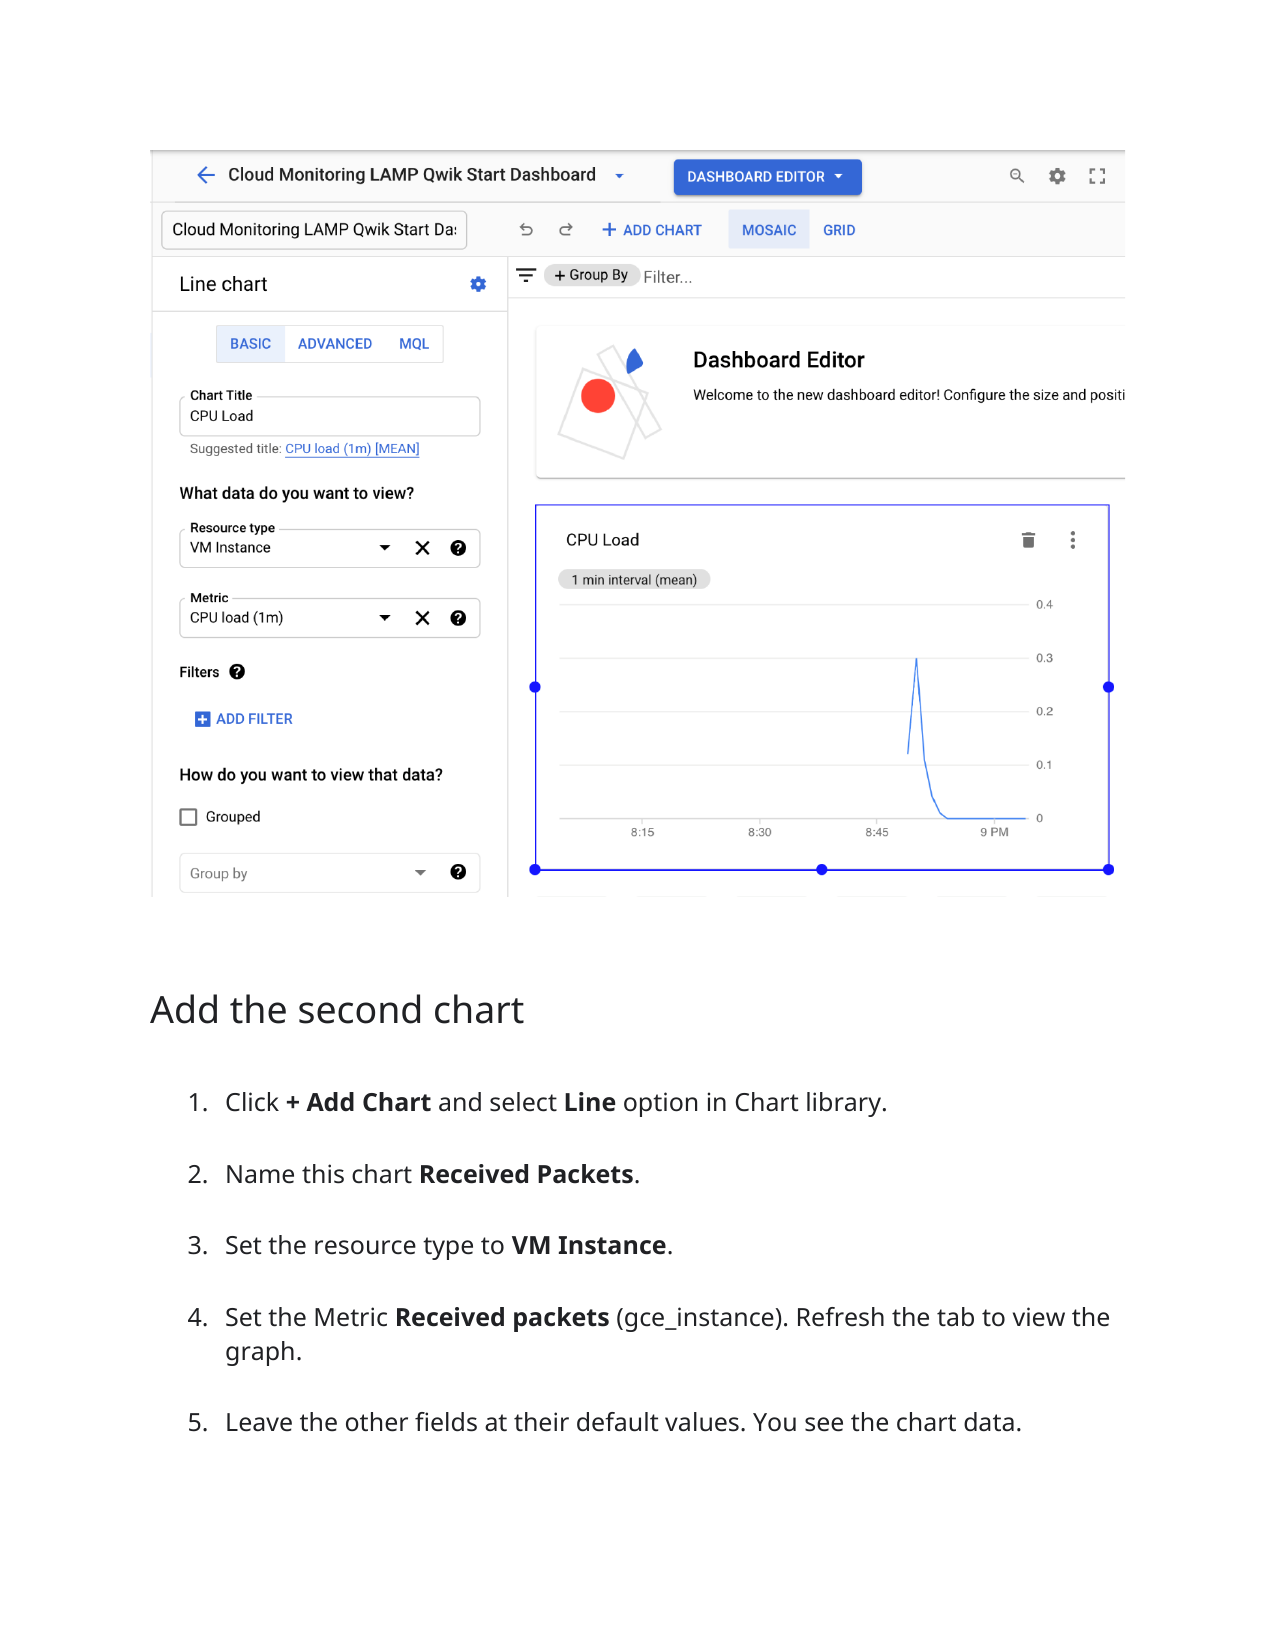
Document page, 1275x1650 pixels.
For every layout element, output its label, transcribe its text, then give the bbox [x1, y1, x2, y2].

list Leave the other fields at their default values. You see the chart data. [187, 1405, 1125, 1439]
text Add the second chart [150, 984, 1125, 1035]
list Name this chart Received Packets. [187, 1156, 1125, 1190]
picture [150, 150, 1125, 897]
list Click + Add Chart and select Line option in Chart library. [187, 1085, 1125, 1119]
list Set the resource type to VM Instance. [187, 1228, 1125, 1262]
list Set the Metric Received packets (gce_instance). Refresh the tab to view the graph. [187, 1299, 1125, 1368]
